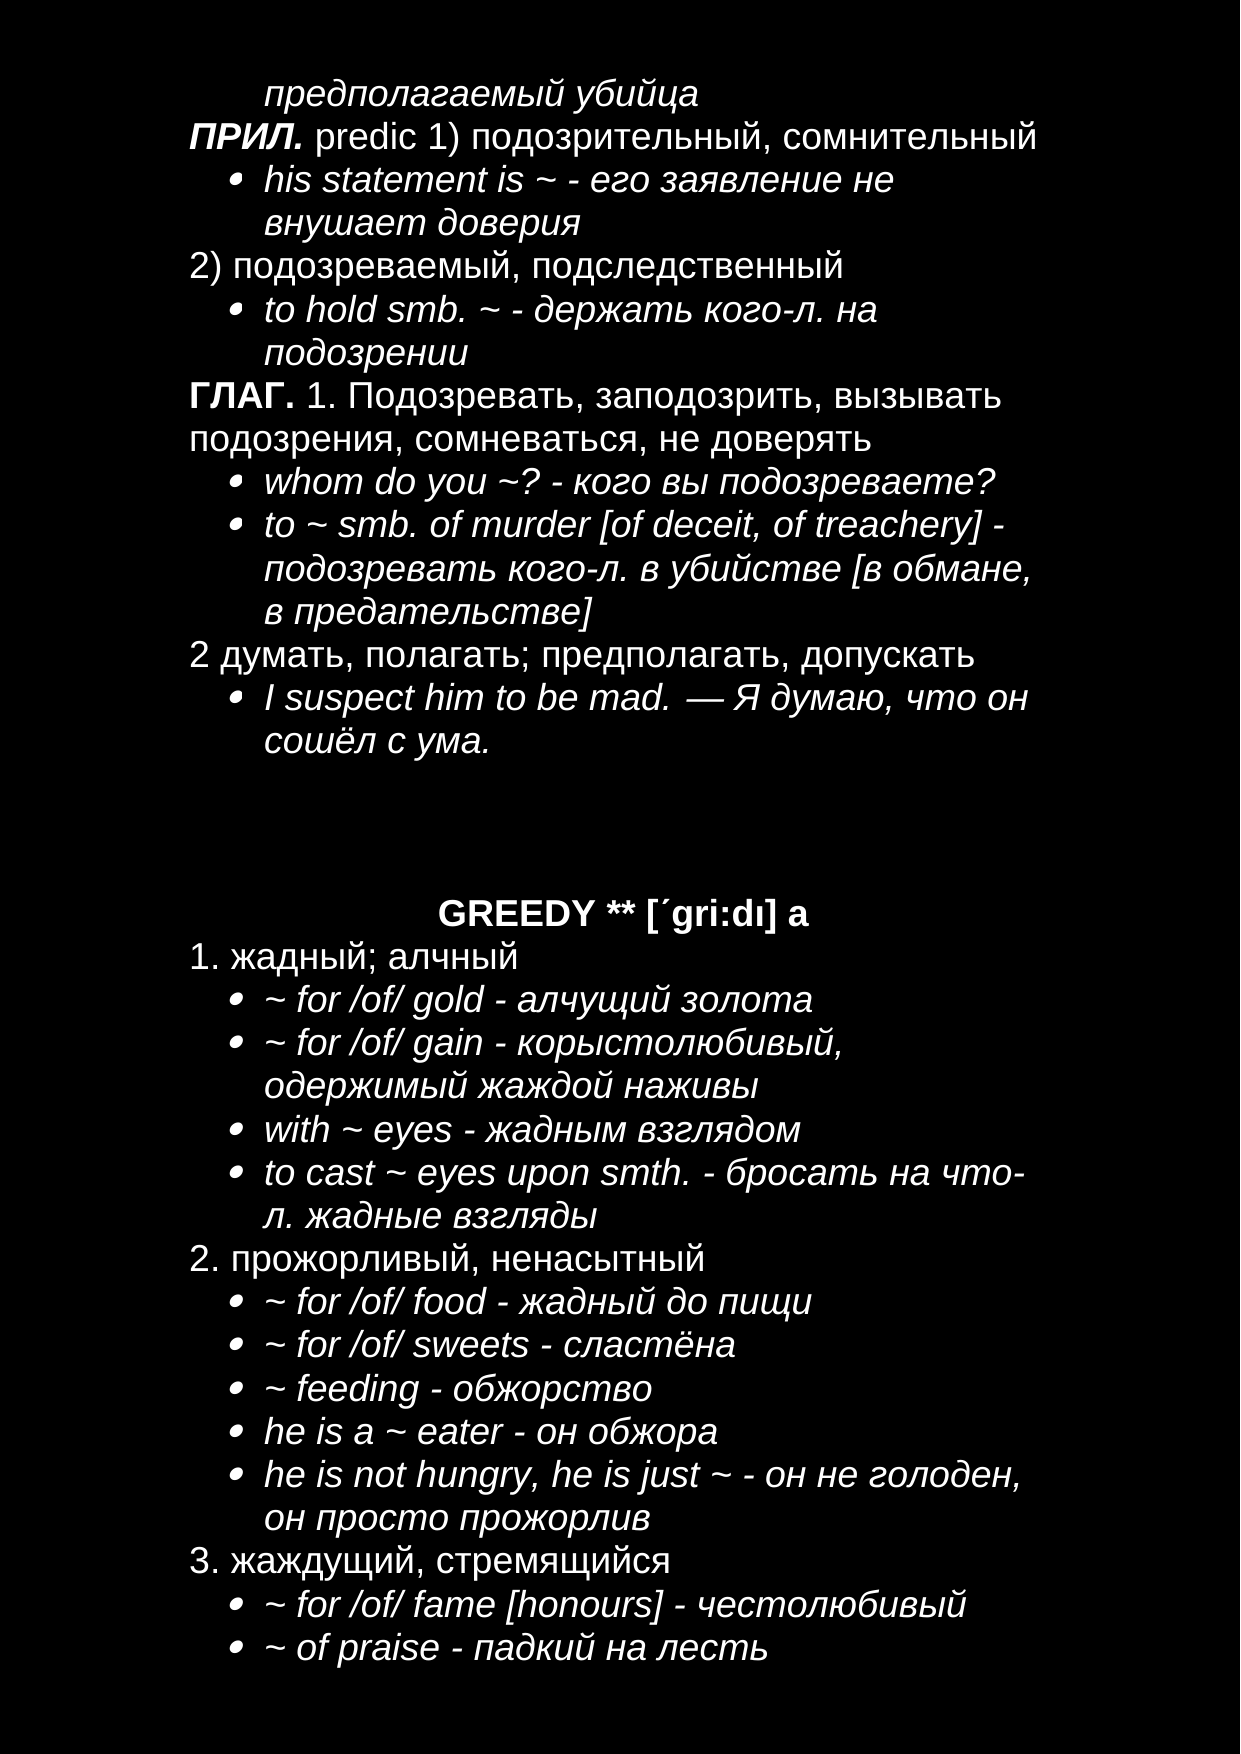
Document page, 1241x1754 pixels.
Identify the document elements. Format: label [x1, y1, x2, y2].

table_header [182, 62, 1064, 1677]
